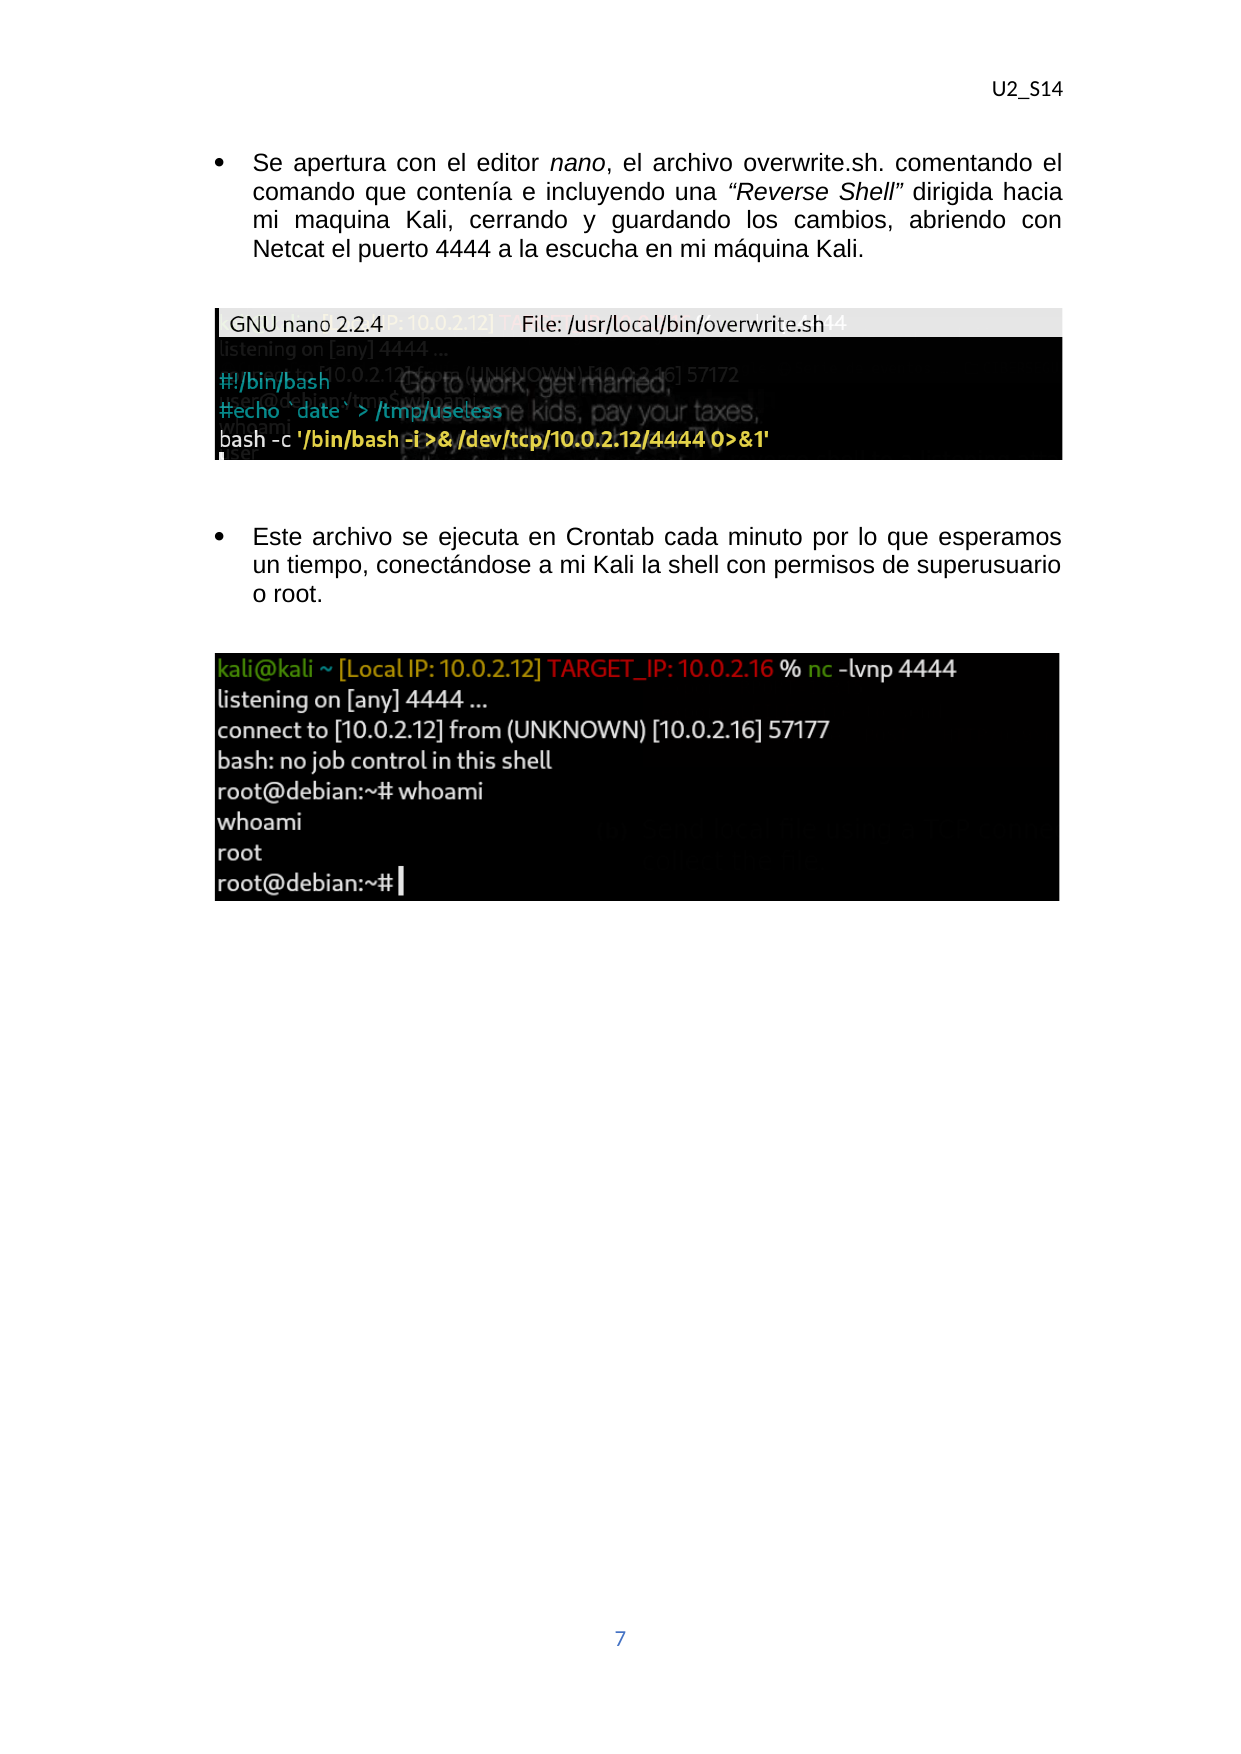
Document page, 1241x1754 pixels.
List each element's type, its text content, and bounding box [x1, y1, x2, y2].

picture [214, 653, 1060, 901]
list Se apertura con el editor nano, el archivo overwrite.sh. comentando el comando que contenía e incluyendo una “Reverse Shell” dirigida hacia mi maquina Kali, cerrando y guardando los cambios, abriendo con Netcat el puerto 4444 a la escucha en mi máquina Kali. [215, 148, 1063, 263]
picture [214, 308, 1063, 460]
list Este archivo se ejecuta en Crontab cada minuto por lo que esperamos un tiempo, conectándose a mi Kali la shell con permisos de superusuario o root. [215, 522, 1063, 608]
